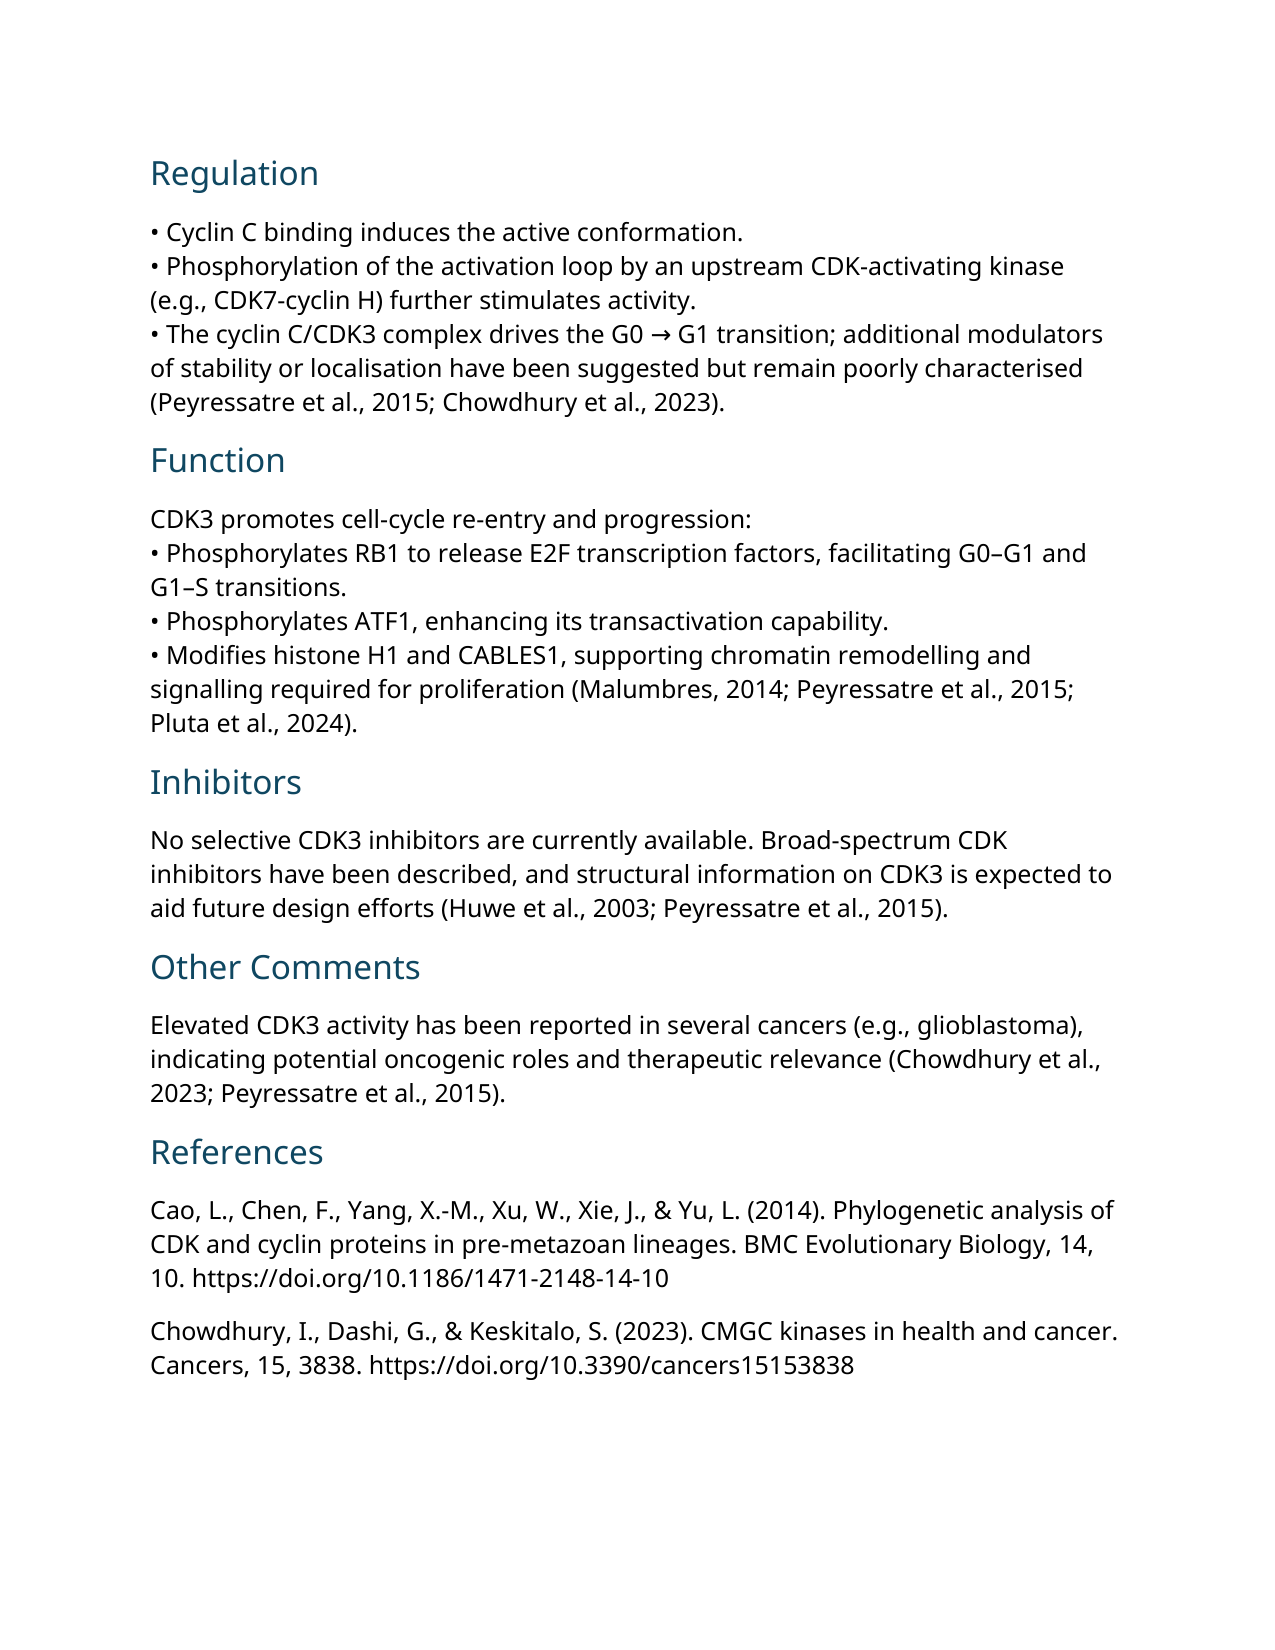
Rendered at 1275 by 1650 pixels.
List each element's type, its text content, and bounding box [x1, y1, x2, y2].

subtitle Function [150, 437, 1125, 483]
text Elevated CDK3 activity has been reported in several cancers (e.g., glioblastoma), indicating potential oncogenic roles and therapeutic relevance (Chowdhury et al., 2023; Peyressatre et al., 2015). [150, 1008, 1125, 1110]
text • Cyclin C binding induces the active conformation. • Phosphorylation of the activation loop by an upstream CDK-activating kinase (e.g., CDK7-cyclin H) further stimulates activity. • The cyclin C/CDK3 complex drives the G0 → G1 transition; additional modulators of stability or localisation have been suggested but remain poorly characterised (Peyressatre et al., 2015; Chowdhury et al., 2023). [150, 214, 1125, 418]
text CDK3 promotes cell-cycle re-entry and progression: • Phosphorylates RB1 to release E2F transcription factors, facilitating G0–G1 and G1–S transitions. • Phosphorylates ATF1, enhancing its transactivation capability. • Modifies histone H1 and CABLES1, supporting chromatin remodelling and signalling required for proliferation (Malumbres, 2014; Peyressatre et al., 2015; Pluta et al., 2024). [150, 501, 1125, 740]
subtitle Other Comments [150, 944, 1125, 989]
text Chowdhury, I., Dashi, G., & Keskitalo, S. (2023). CMGC kinases in health and cancer. Cancers, 15, 3838. https://doi.org/10.3390/cancers15153838 [150, 1314, 1125, 1382]
subtitle References [150, 1129, 1125, 1174]
text No selective CDK3 inhibitors are currently available. Broad-spectrum CDK inhibitors have been described, and structural information on CDK3 is expected to aid future design efforts (Huwe et al., 2003; Peyressatre et al., 2015). [150, 823, 1125, 925]
text Cao, L., Chen, F., Yang, X.-M., Xu, W., Xie, J., & Yu, L. (2014). Phylogenetic analysis of CDK and cyclin proteins in pre-metazoan lineages. BMC Evolutionary Biology, 14, 10. https://doi.org/10.1186/1471-2148-14-10 [150, 1193, 1125, 1295]
subtitle Inhibitors [150, 759, 1125, 804]
subtitle Regulation [150, 150, 1125, 195]
